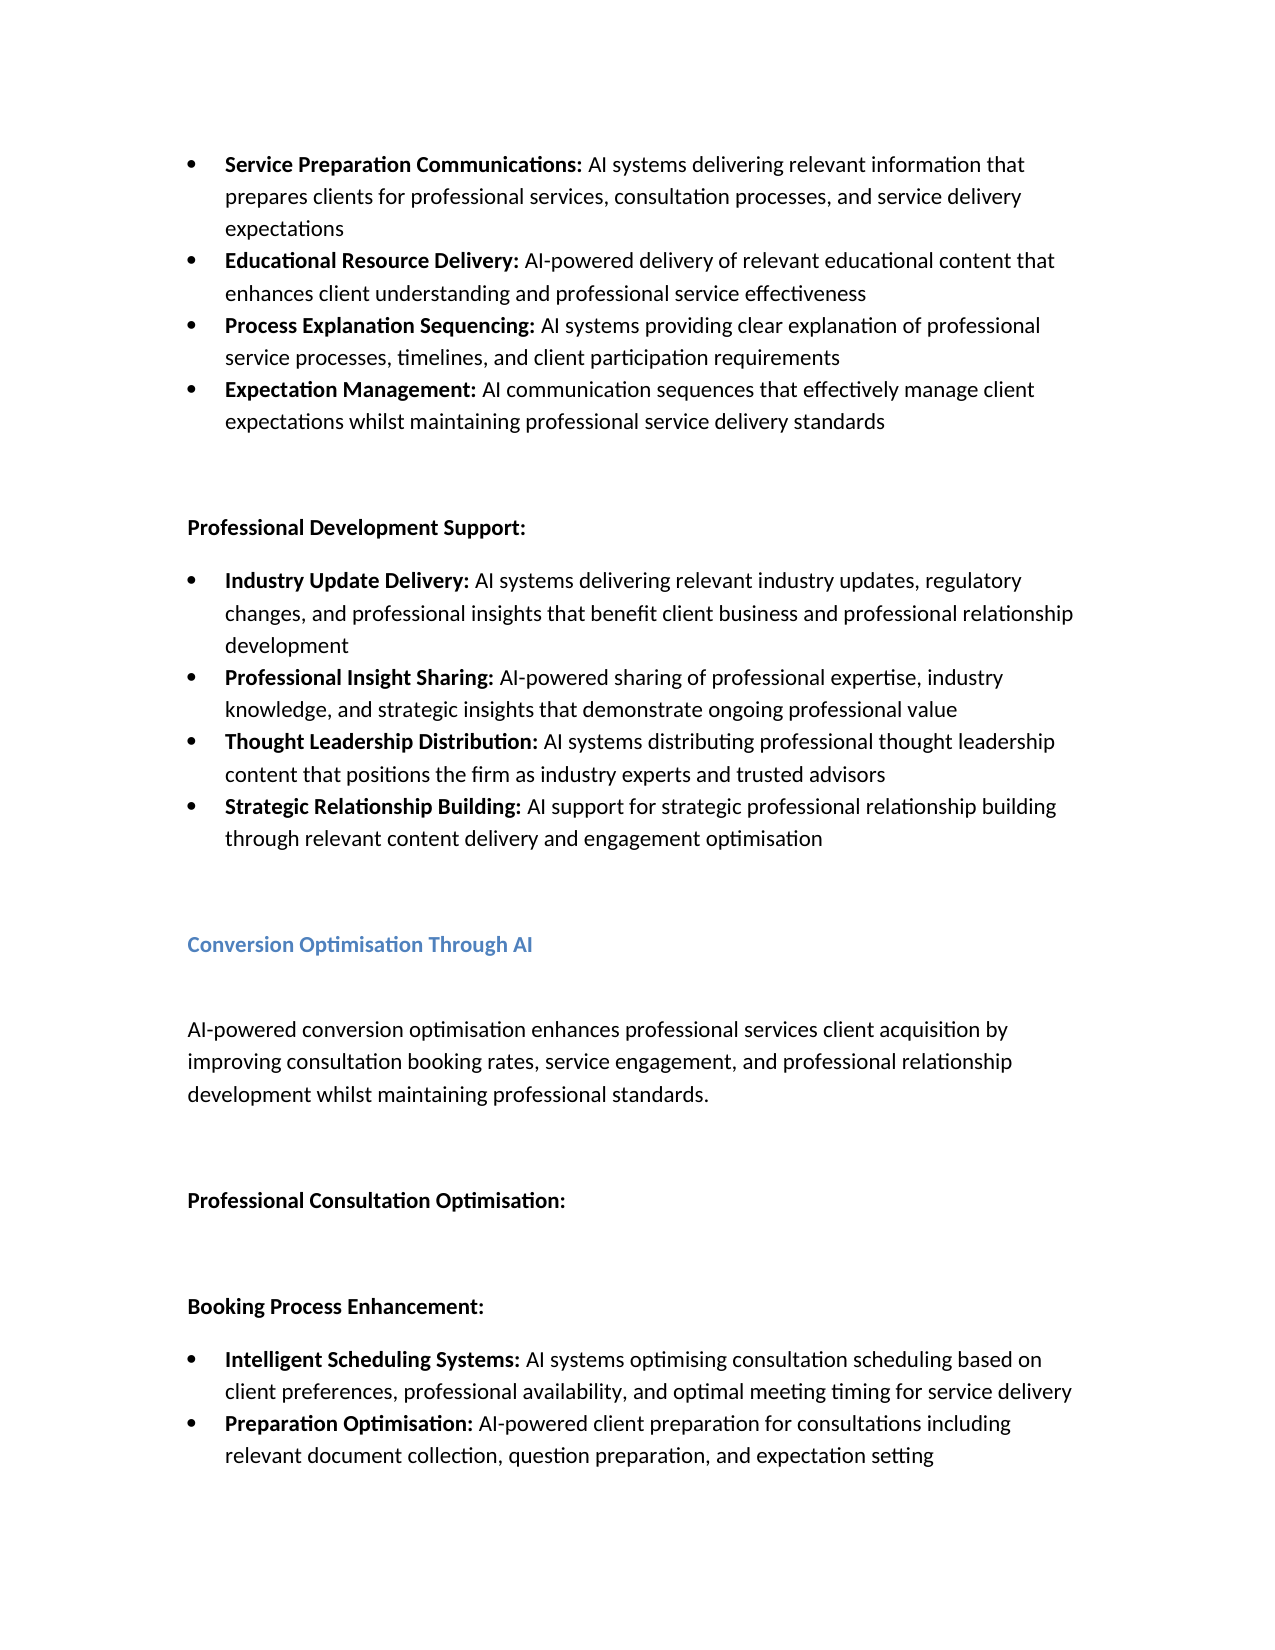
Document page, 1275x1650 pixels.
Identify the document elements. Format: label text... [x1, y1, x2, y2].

list Industry Update Delivery: AI systems delivering relevant industry updates, regulatory changes, and professional insights that benefit client business and professional relationship development [187, 567, 1087, 659]
list Educational Resource Delivery: AI-powered delivery of relevant educational content that enhances client understanding and professional service effectiveness [187, 247, 1087, 307]
list Intelligent Scheduling Systems: AI systems optimising consultation scheduling based on client preferences, professional availability, and optimal meeting timing for service delivery [187, 1345, 1087, 1405]
list Service Preparation Communications: AI systems delivering relevant information that prepares clients for professional services, consultation processes, and service delivery expectations [187, 150, 1087, 242]
list Process Explanation Sequencing: AI systems providing clear explanation of professional service processes, timelines, and client participation requirements [187, 311, 1087, 371]
subtitle Conversion Optimisation Through AI [187, 930, 1087, 958]
text Booking Process Enhancement: [187, 1292, 1087, 1320]
list Strategic Relationship Building: AI support for strategic professional relationship building through relevant content delivery and engagement optimisation [187, 792, 1087, 852]
list Preparation Optimisation: AI-powered client preparation for consultations including relevant document collection, question preparation, and expectation setting [187, 1409, 1087, 1469]
text Professional Development Support: [187, 513, 1087, 542]
list Professional Insight Sharing: AI-powered sharing of professional expertise, industry knowledge, and strategic insights that demonstrate ongoing professional value [187, 663, 1087, 723]
text Professional Consultation Optimisation: [187, 1186, 1087, 1214]
text AI-powered conversion optimisation enhances professional services client acquisition by improving consultation booking rates, service engagement, and professional relationship development whilst maintaining professional standards. [187, 1015, 1087, 1108]
list Expectation Management: AI communication sequences that effectively manage client expectations whilst maintaining professional service delivery standards [187, 375, 1087, 436]
list Thought Leadership Distribution: AI systems distributing professional thought leadership content that positions the firm as industry experts and trusted advisors [187, 727, 1087, 788]
